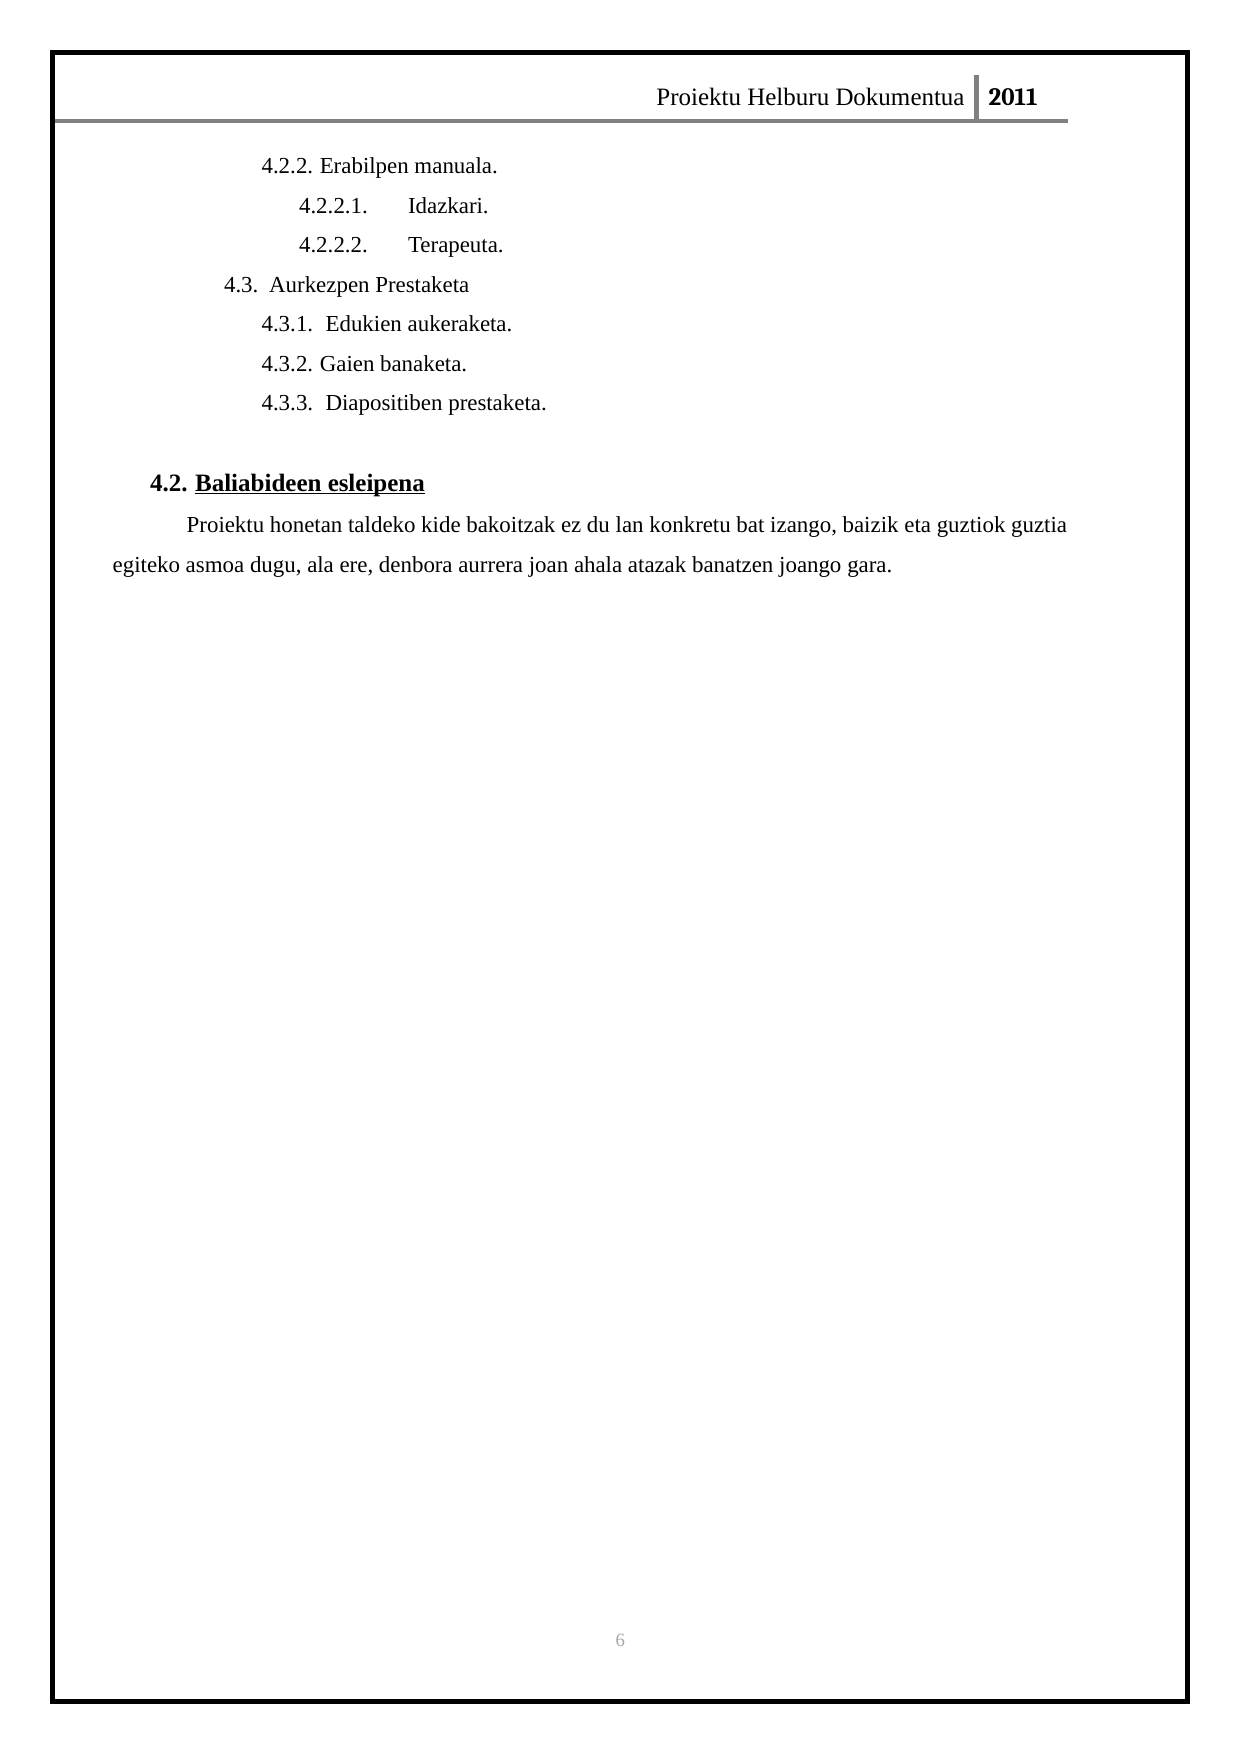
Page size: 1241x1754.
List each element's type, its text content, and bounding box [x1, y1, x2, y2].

list Edukien aukeraketa. [261, 310, 1128, 336]
list Gaien banaketa. [261, 349, 1128, 376]
list Aurkezpen Prestaketa [224, 271, 1128, 297]
list Idazkari. [299, 192, 1128, 218]
list Baliabideen esleipena [150, 468, 1128, 497]
list Terapeuta. [299, 231, 1128, 257]
list Erabilpen manuala. [261, 152, 1128, 178]
text Proiektu honetan taldeko kide bakoitzak ez du lan konkretu bat izango, baizik eta guztiok guztia egiteko asmoa dugu, ala ere, denbora aurrera joan ahala atazak banatzen joango gara. [112, 511, 1128, 577]
list Diapositiben prestaketa. [261, 389, 1128, 415]
